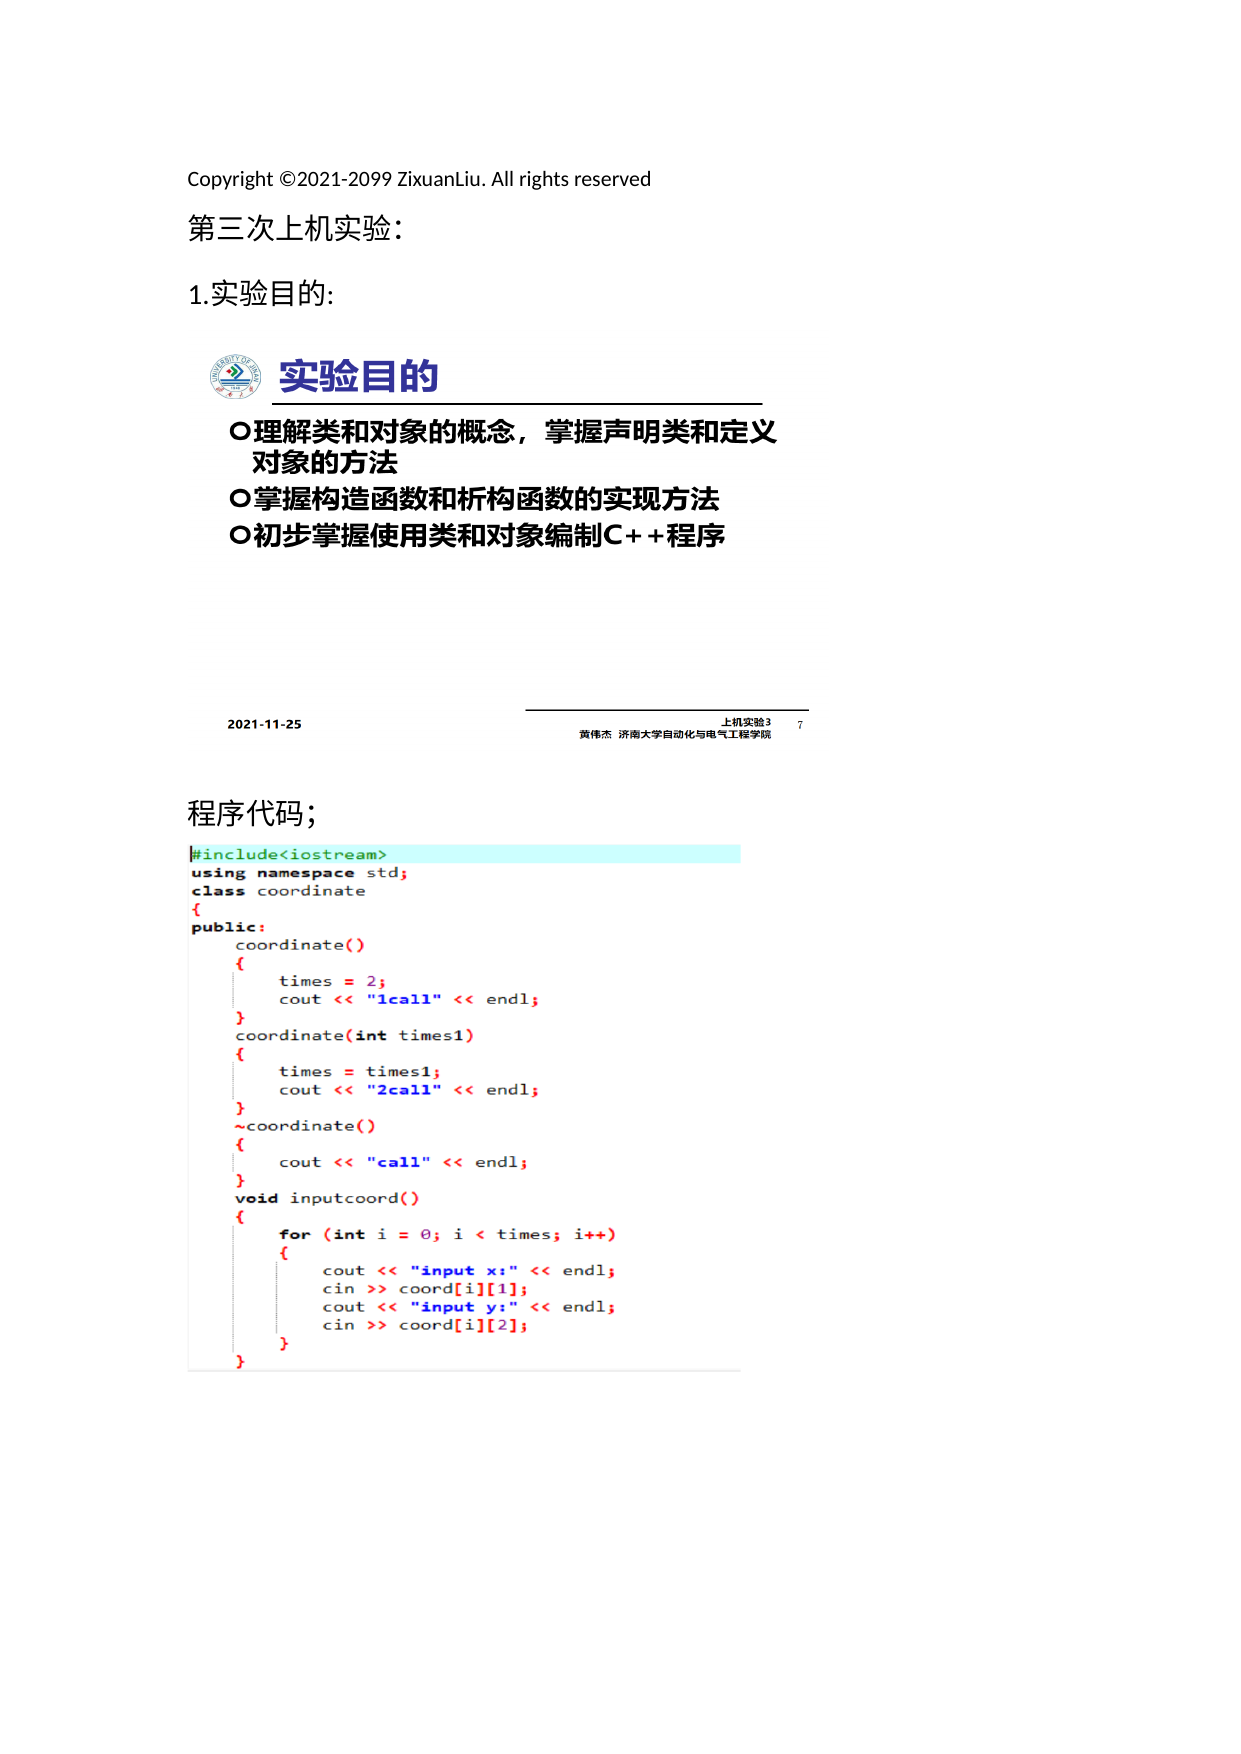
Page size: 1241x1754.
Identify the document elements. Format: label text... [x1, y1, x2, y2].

text Copyright ©2021-2099 ZixuanLiu. All rights reserved [187, 162, 1053, 194]
picture [187, 844, 741, 1372]
text 第三次上机实验： [187, 194, 1053, 259]
text 1.实验目的: [187, 259, 1053, 324]
picture [187, 324, 829, 751]
text 程序代码； [187, 779, 1053, 844]
